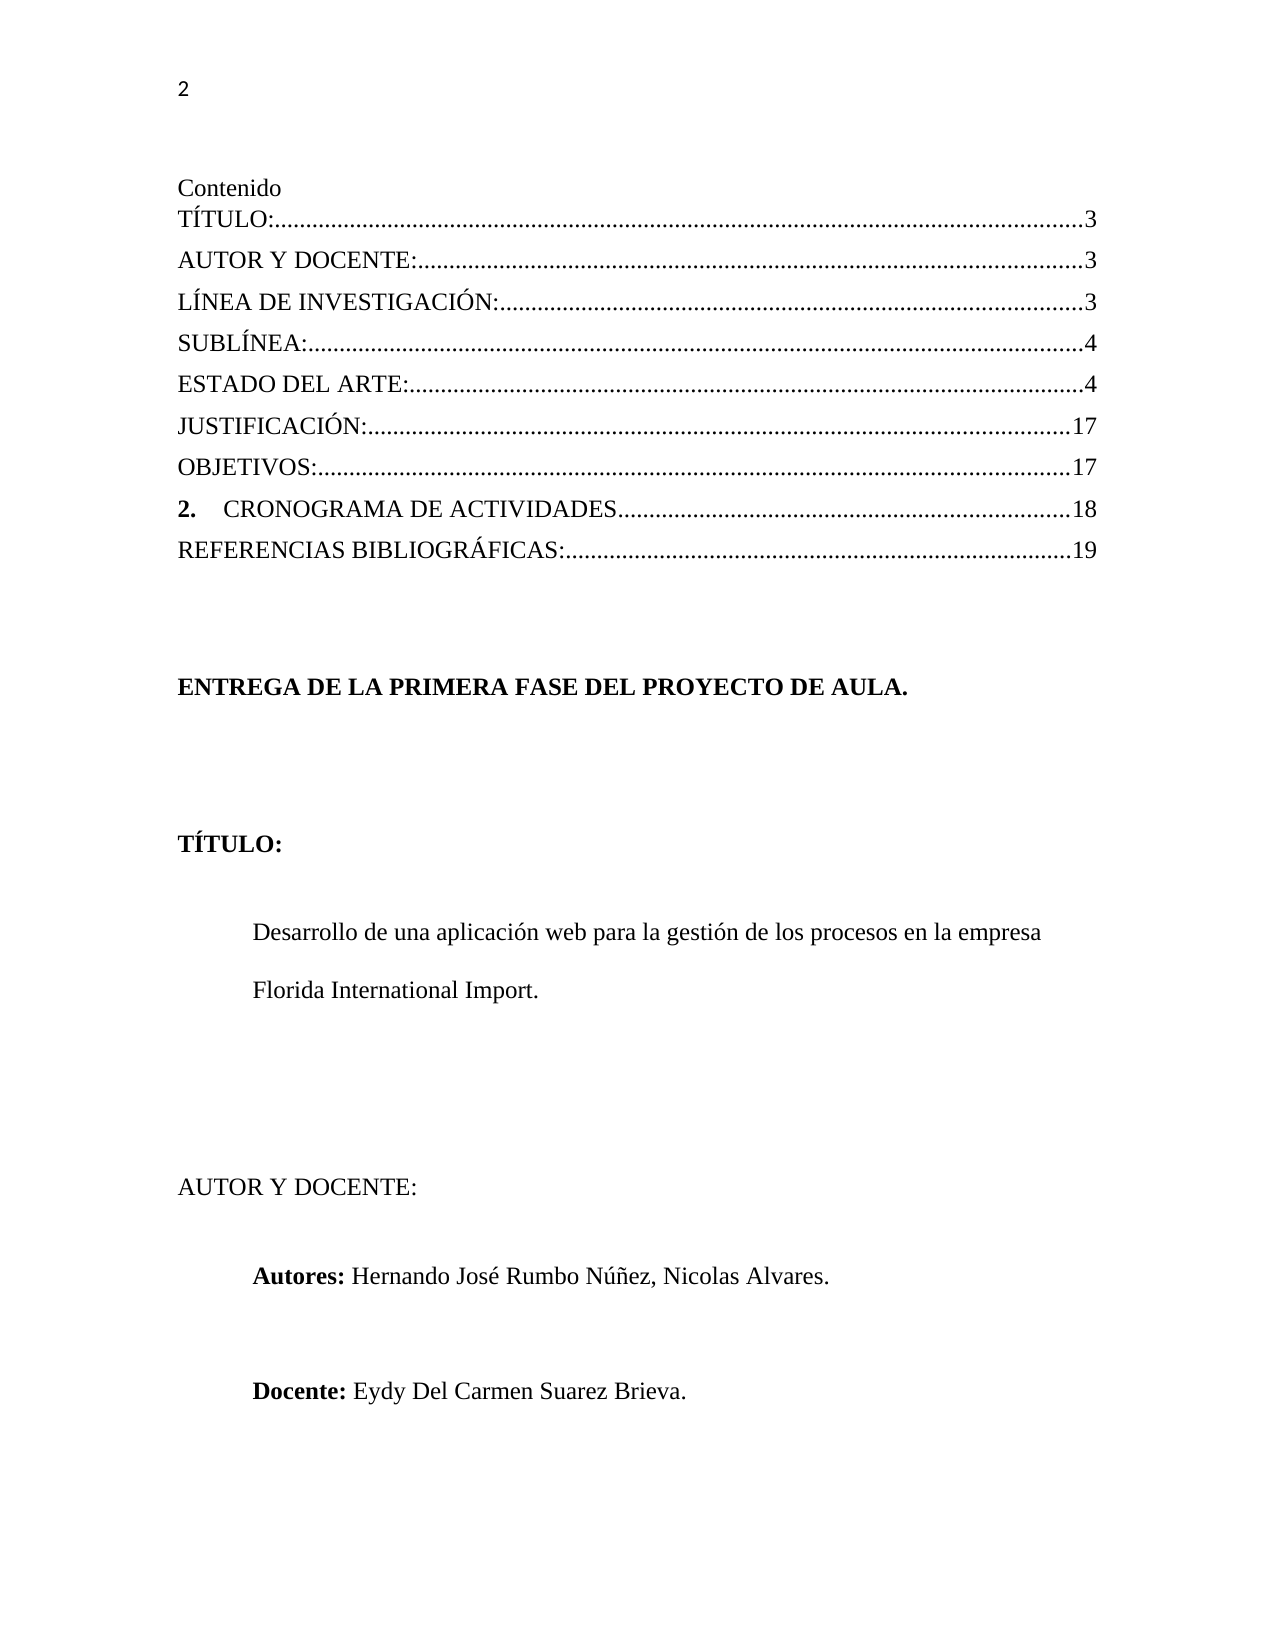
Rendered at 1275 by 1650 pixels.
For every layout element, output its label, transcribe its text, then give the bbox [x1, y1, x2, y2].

list Docente: Eydy Del Carmen Suarez Brieva. [252, 1376, 1098, 1405]
subtitle TÍTULO: [177, 829, 1098, 858]
list Desarrollo de una aplicación web para la gestión de los procesos en la empresa Florida International Import. [252, 917, 1098, 1004]
list Autores: Hernando José Rumbo Núñez, Nicolas Alvares. [252, 1261, 1098, 1290]
subtitle AUTOR Y DOCENTE: [177, 1172, 1098, 1201]
text ENTREGA DE LA PRIMERA FASE DEL PROYECTO DE AULA. [177, 672, 1098, 701]
